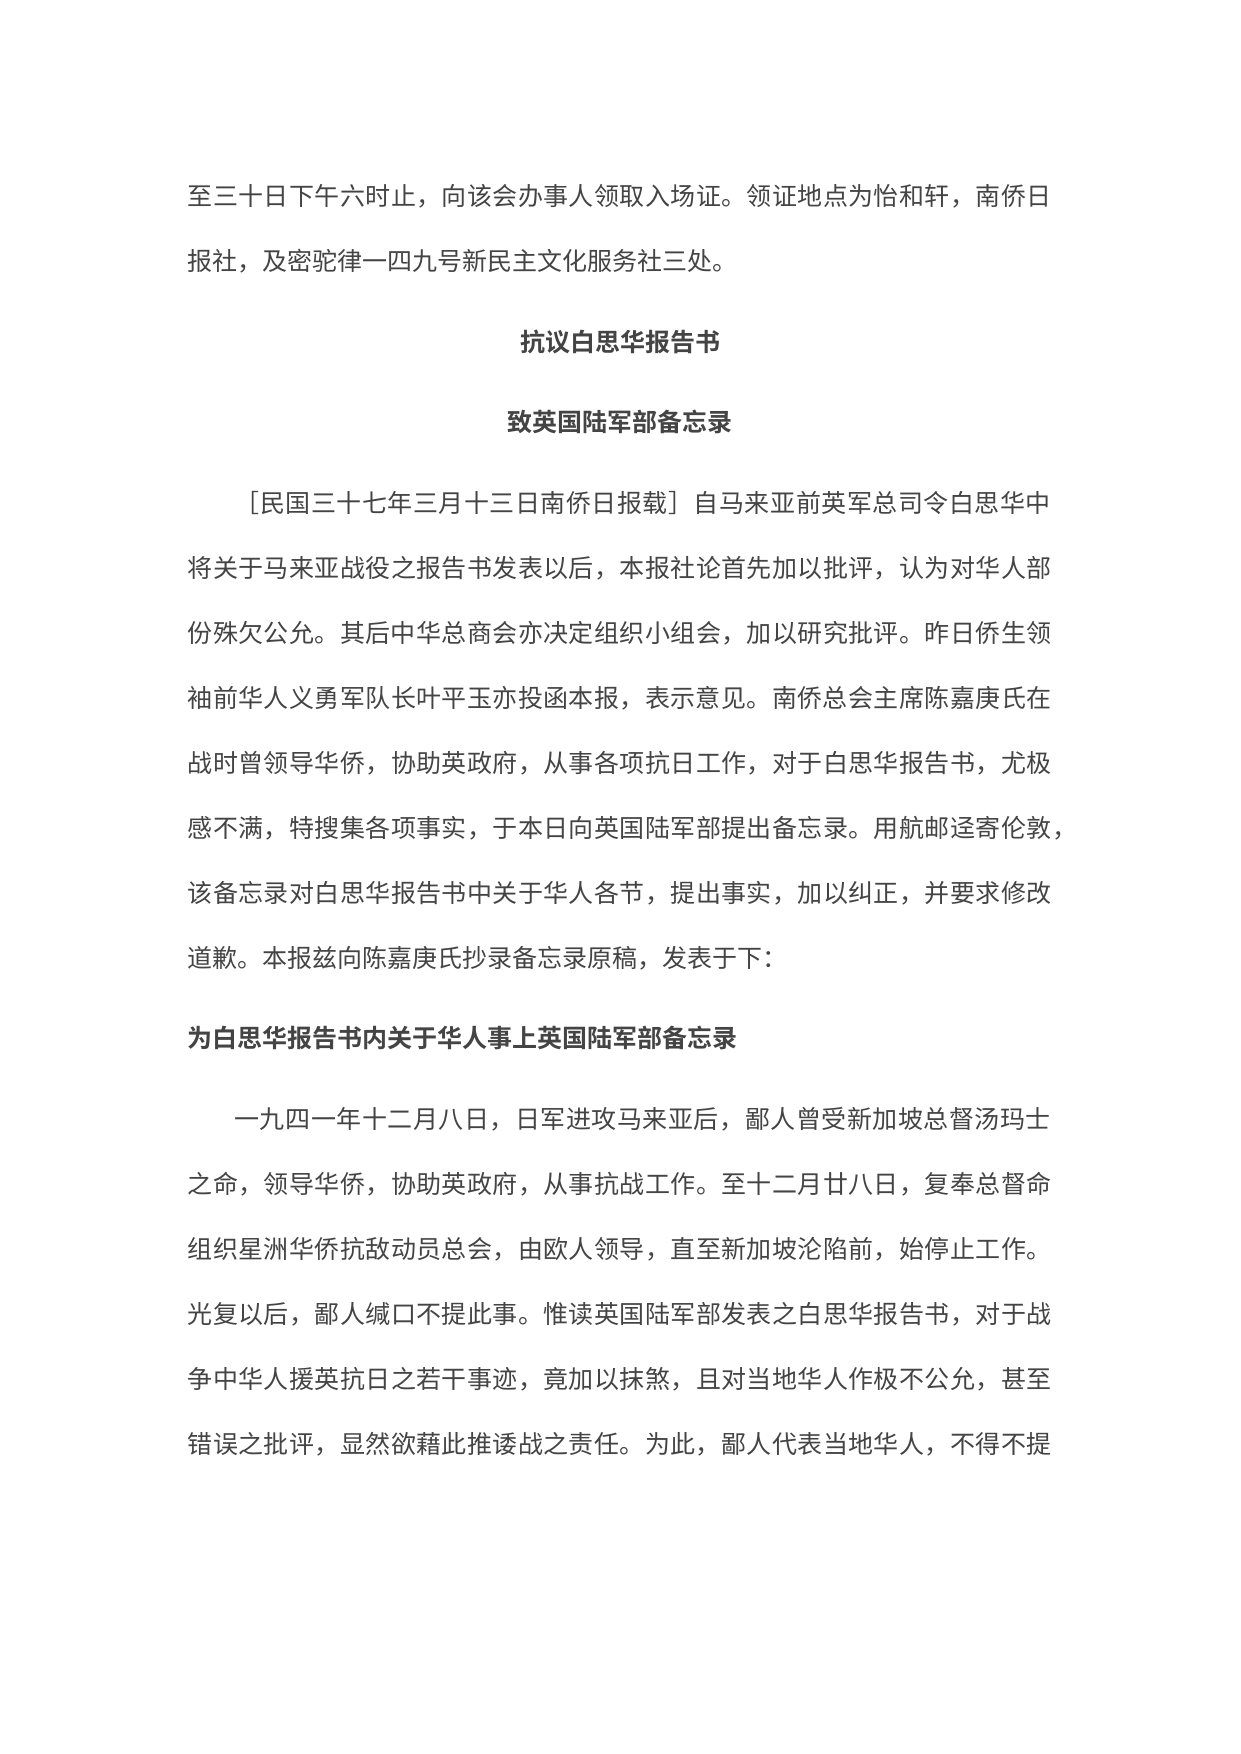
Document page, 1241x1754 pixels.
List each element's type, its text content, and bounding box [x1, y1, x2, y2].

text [187, 162, 1053, 292]
text ［民国三十七年三月十三日南侨日报载］自马来亚前英军总司令白思华中将关于马来亚战役之报告书发表以后，本报社论首先加以批评，认为对华人部份殊欠公允。其后中华总商会亦决定组织小组会，加以研究批评。昨日侨生领袖前华人义勇军队长叶平玉亦投函本报，表示意见。南侨总会主席陈嘉庚氏在战时曾领导华侨，协助英政府，从事各项抗日工作，对于白思华报告书，尤极感不满，特搜集各项事实，于本日向英国陆军部提出备忘录。用航邮迳寄伦敦，该备忘录对白思华报告书中关于华人各节，提出事实，加以纠正，并要求修改道歉。本报兹向陈嘉庚氏抄录备忘录原稿，发表于下： [187, 469, 1053, 989]
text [187, 1085, 1053, 1475]
text 抗议白思华报告书 [187, 308, 1053, 373]
text 致英国陆军部备忘录 [187, 388, 1053, 453]
text 为白思华报告书内关于华人事上英国陆军部备忘录 [187, 1004, 1053, 1069]
